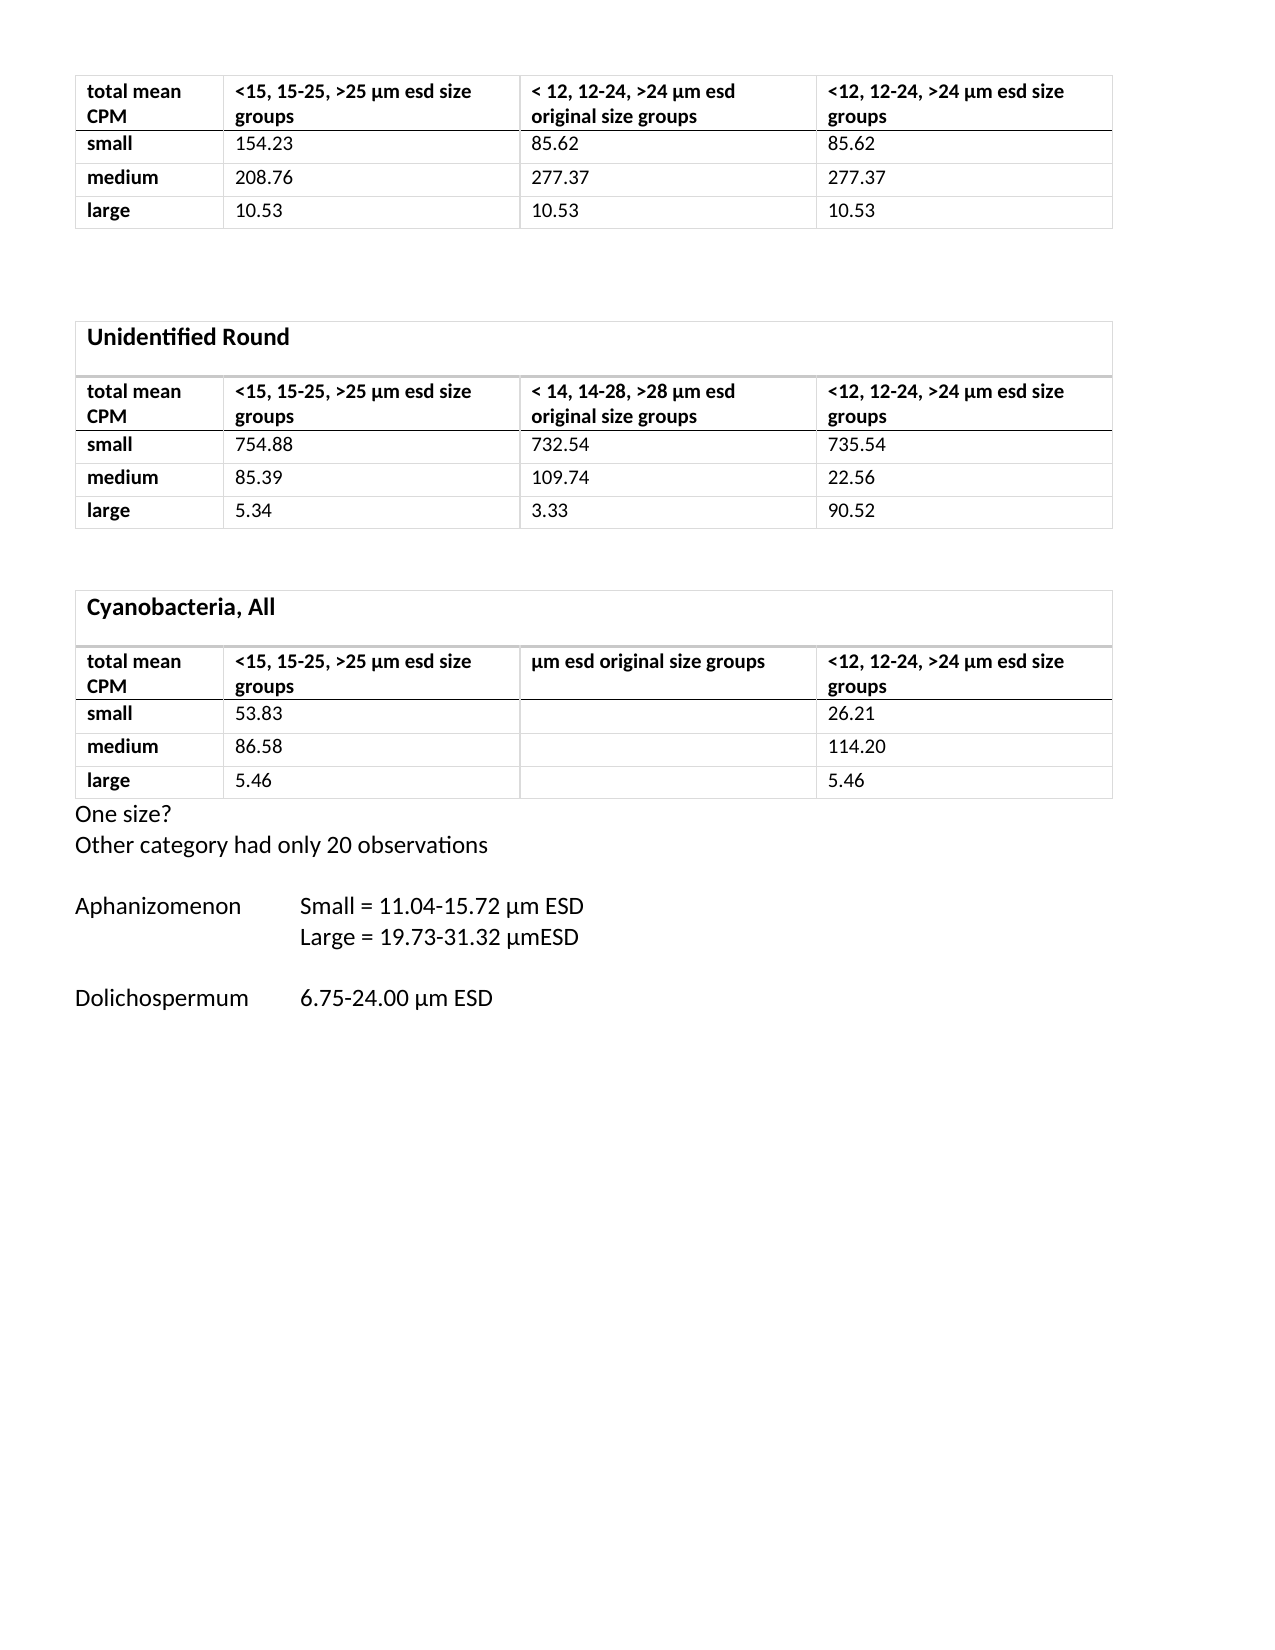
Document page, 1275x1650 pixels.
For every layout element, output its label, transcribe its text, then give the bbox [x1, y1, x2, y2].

table_cell 3.33 [521, 497, 816, 528]
table_cell 735.54 [817, 431, 1112, 463]
table_cell 277.37 [521, 164, 816, 196]
table_cell total mean CPM [76, 378, 223, 430]
table_cell 114.20 [817, 734, 1112, 766]
table_cell 85.62 [521, 131, 816, 163]
text Other category had only 20 observations [75, 829, 1200, 860]
table_cell small [76, 431, 223, 463]
table_cell 85.62 [817, 131, 1112, 163]
table_cell 90.52 [817, 497, 1112, 528]
table_header Unidentified Round [76, 322, 1112, 375]
table_cell 10.53 [224, 197, 519, 228]
table_cell 5.34 [224, 497, 519, 528]
table_cell small [76, 700, 223, 732]
table_cell 5.46 [817, 767, 1112, 798]
table_cell 5.46 [224, 767, 519, 798]
table_cell <12, 12-24, >24 µm esd size groups [817, 76, 1112, 129]
table_cell <12, 12-24, >24 µm esd size groups [817, 378, 1112, 430]
table_cell 208.76 [224, 164, 519, 196]
table_cell medium [76, 464, 223, 496]
text Large = 19.73-31.32 µmESD [225, 921, 1200, 951]
table_cell µm esd original size groups [521, 648, 816, 699]
table_cell [521, 734, 816, 766]
table_cell < 14, 14-28, >28 µm esd original size groups [521, 378, 816, 430]
text Dolichospermum 6.75-24.00 µm ESD [75, 982, 1200, 1012]
table_cell 10.53 [521, 197, 816, 228]
table_cell [521, 767, 816, 798]
table_cell < 12, 12-24, >24 µm esd original size groups [521, 76, 816, 129]
table_cell medium [76, 734, 223, 766]
table_cell 53.83 [224, 700, 519, 732]
table_cell <12, 12-24, >24 µm esd size groups [817, 648, 1112, 699]
table_cell 154.23 [224, 131, 519, 163]
table_cell <15, 15-25, >25 µm esd size groups [224, 76, 519, 129]
table_cell 86.58 [224, 734, 519, 766]
table_cell large [76, 497, 223, 528]
table_header Cyanobacteria, All [76, 591, 1112, 645]
table_cell 754.88 [224, 431, 519, 463]
table_cell [521, 700, 816, 732]
table_cell <15, 15-25, >25 µm esd size groups [224, 378, 519, 430]
table_cell 85.39 [224, 464, 519, 496]
table_cell 22.56 [817, 464, 1112, 496]
table_cell medium [76, 164, 223, 196]
table_cell 732.54 [521, 431, 816, 463]
table_cell small [76, 131, 223, 163]
table_cell 277.37 [817, 164, 1112, 196]
text Aphanizomenon Small = 11.04-15.72 µm ESD [75, 890, 1200, 921]
table_cell <15, 15-25, >25 µm esd size groups [224, 648, 519, 699]
table_cell large [76, 767, 223, 798]
text One size? [75, 799, 1200, 829]
table_cell total mean CPM [76, 76, 223, 129]
table_cell large [76, 197, 223, 228]
table_cell 109.74 [521, 464, 816, 496]
table_cell 26.21 [817, 700, 1112, 732]
table_cell 10.53 [817, 197, 1112, 228]
table_cell total mean CPM [76, 648, 223, 699]
